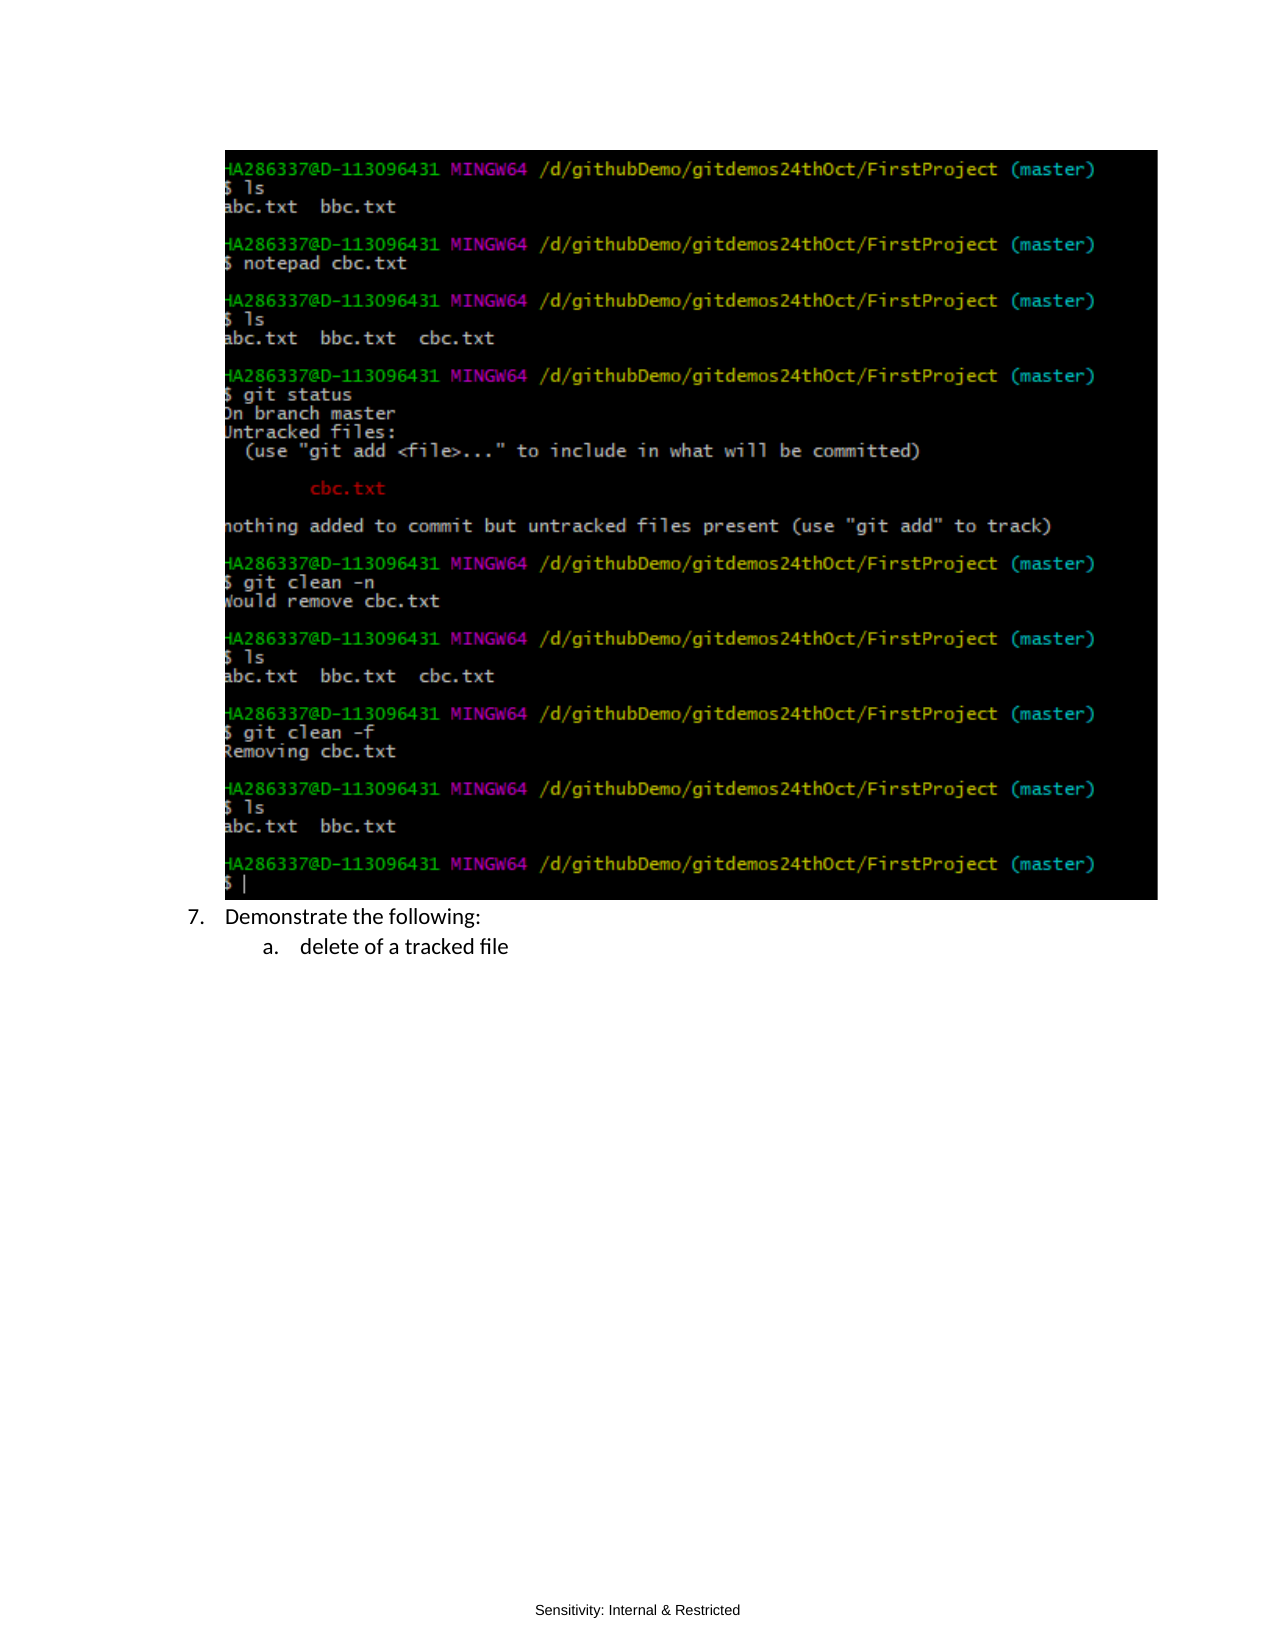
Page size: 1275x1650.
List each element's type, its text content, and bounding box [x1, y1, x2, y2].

picture [225, 150, 1158, 900]
list Demonstrate the following: [187, 902, 1125, 930]
list delete of a tracked file [262, 932, 1125, 960]
